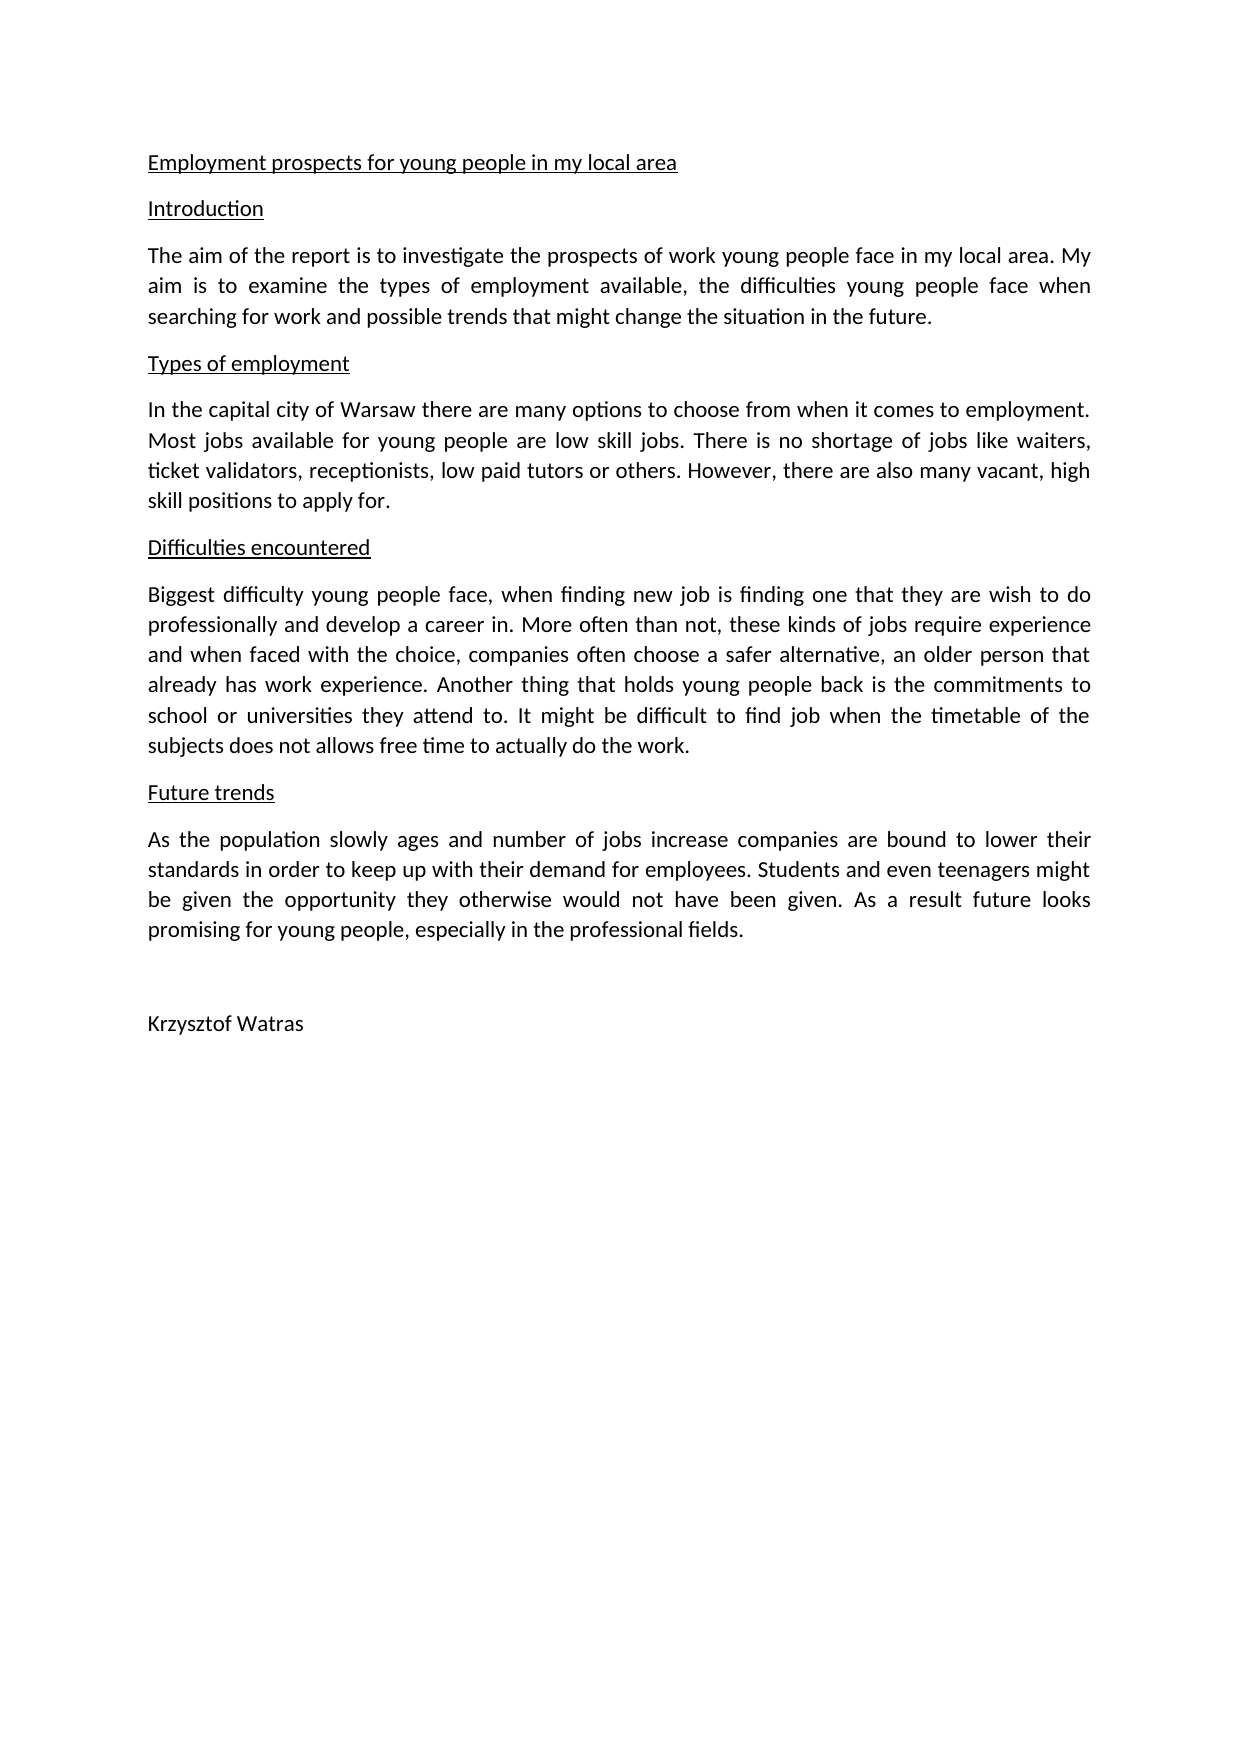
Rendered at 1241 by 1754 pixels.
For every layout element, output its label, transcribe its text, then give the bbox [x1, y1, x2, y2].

text Future trends [148, 778, 1093, 806]
text Krzysztof Watras [148, 1009, 1093, 1037]
text As the population slowly ages and number of jobs increase companies are bound to lower their standards in order to keep up with their demand for employees. Students and even teenagers might be given the opportunity they otherwise would not have been given. As a result future looks promising for young people, especially in the professional fields. [148, 825, 1093, 943]
text Biggest difficulty young people face, when finding new job is finding one that they are wish to do professionally and develop a career in. More often than not, these kinds of jobs require experience and when faced with the choice, companies often choose a safer alternative, an older person that already has work experience. Another thing that holds young people back is the commitments to school or universities they attend to. It might be difficult to find job when the timetable of the subjects does not allows free time to actually do the work. [148, 580, 1093, 759]
text In the capital city of Warsaw there are many options to choose from when it comes to employment. Most jobs available for young people are low skill jobs. There is no shortage of jobs like waiters, ticket validators, receptionists, low paid tutors or others. However, there are also many vacant, high skill positions to apply for. [148, 396, 1093, 514]
text Employment prospects for young people in my local area [148, 148, 1093, 176]
text Types of employment [148, 349, 1093, 377]
text Difficulties encountered [148, 533, 1093, 561]
text Introduction [148, 194, 1093, 222]
text The aim of the report is to investigate the prospects of work young people face in my local area. My aim is to examine the types of employment available, the difficulties young people face when searching for work and possible trends that might change the situation in the future. [148, 241, 1093, 330]
